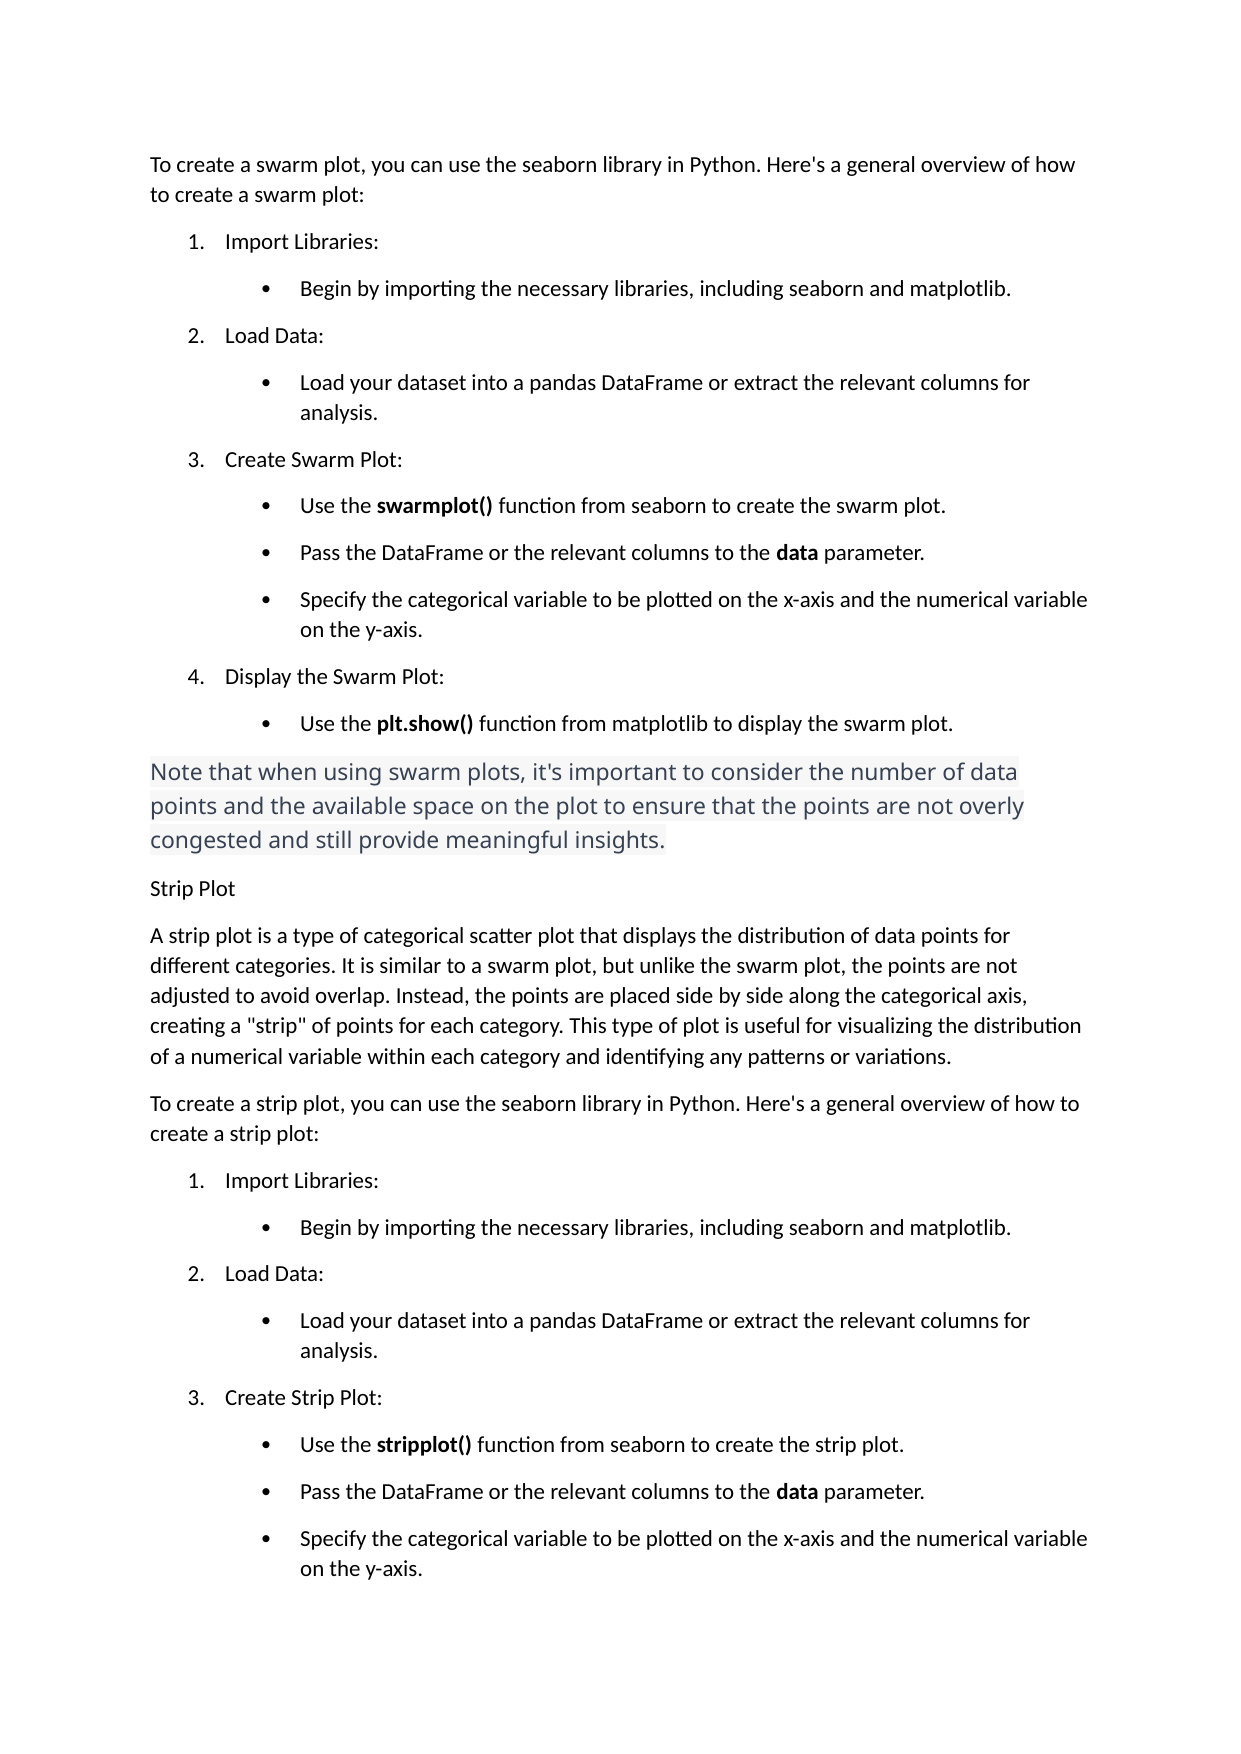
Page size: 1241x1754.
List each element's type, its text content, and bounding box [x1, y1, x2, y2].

list Load Data: [187, 1259, 1090, 1288]
text Strip Plot [150, 874, 1090, 902]
list Import Libraries: [187, 227, 1090, 255]
list Create Swarm Plot: [187, 445, 1090, 473]
list Specify the categorical variable to be plotted on the x-axis and the numerical variable on the y-axis. [262, 1524, 1090, 1582]
list Use the swarmplot() function from seaborn to create the swarm plot. [262, 492, 1090, 520]
list Begin by importing the necessary libraries, including seaborn and matplotlib. [262, 274, 1090, 302]
list Create Strip Plot: [187, 1383, 1090, 1412]
list Use the plt.show() function from matplotlib to display the swarm plot. [262, 709, 1090, 737]
list Display the Swarm Plot: [187, 662, 1090, 691]
list Load your dataset into a pandas DataFrame or extract the relevant columns for analysis. [262, 368, 1090, 426]
list Import Libraries: [187, 1166, 1090, 1194]
list Begin by importing the necessary libraries, including seaborn and matplotlib. [262, 1213, 1090, 1241]
list Use the stripplot() function from seaborn to create the strip plot. [262, 1430, 1090, 1458]
text To create a swarm plot, you can use the seaborn library in Python. Here's a general overview of how to create a swarm plot: [150, 150, 1090, 208]
list Pass the DataFrame or the relevant columns to the data parameter. [262, 538, 1090, 567]
list Load Data: [187, 321, 1090, 349]
text A strip plot is a type of categorical scatter plot that displays the distribution of data points for different categories. It is similar to a swarm plot, but unlike the swarm plot, the points are not adjusted to avoid overlap. Instead, the points are placed side by side along the categorical axis, creating a "strip" of points for each category. This type of plot is useful for visualizing the distribution of a numerical variable within each category and identifying any patterns or variations. [150, 921, 1090, 1070]
text Note that when using swarm plots, it's important to consider the number of data points and the available space on the plot to ensure that the points are not overly congested and still provide meaningful insights. [150, 756, 1090, 855]
text To create a strip plot, you can use the seaborn library in Python. Here's a general overview of how to create a strip plot: [150, 1089, 1090, 1147]
list Specify the categorical variable to be plotted on the x-axis and the numerical variable on the y-axis. [262, 585, 1090, 644]
list Load your dataset into a pandas DataFrame or extract the relevant columns for analysis. [262, 1306, 1090, 1365]
list Pass the DataFrame or the relevant columns to the data parameter. [262, 1477, 1090, 1505]
